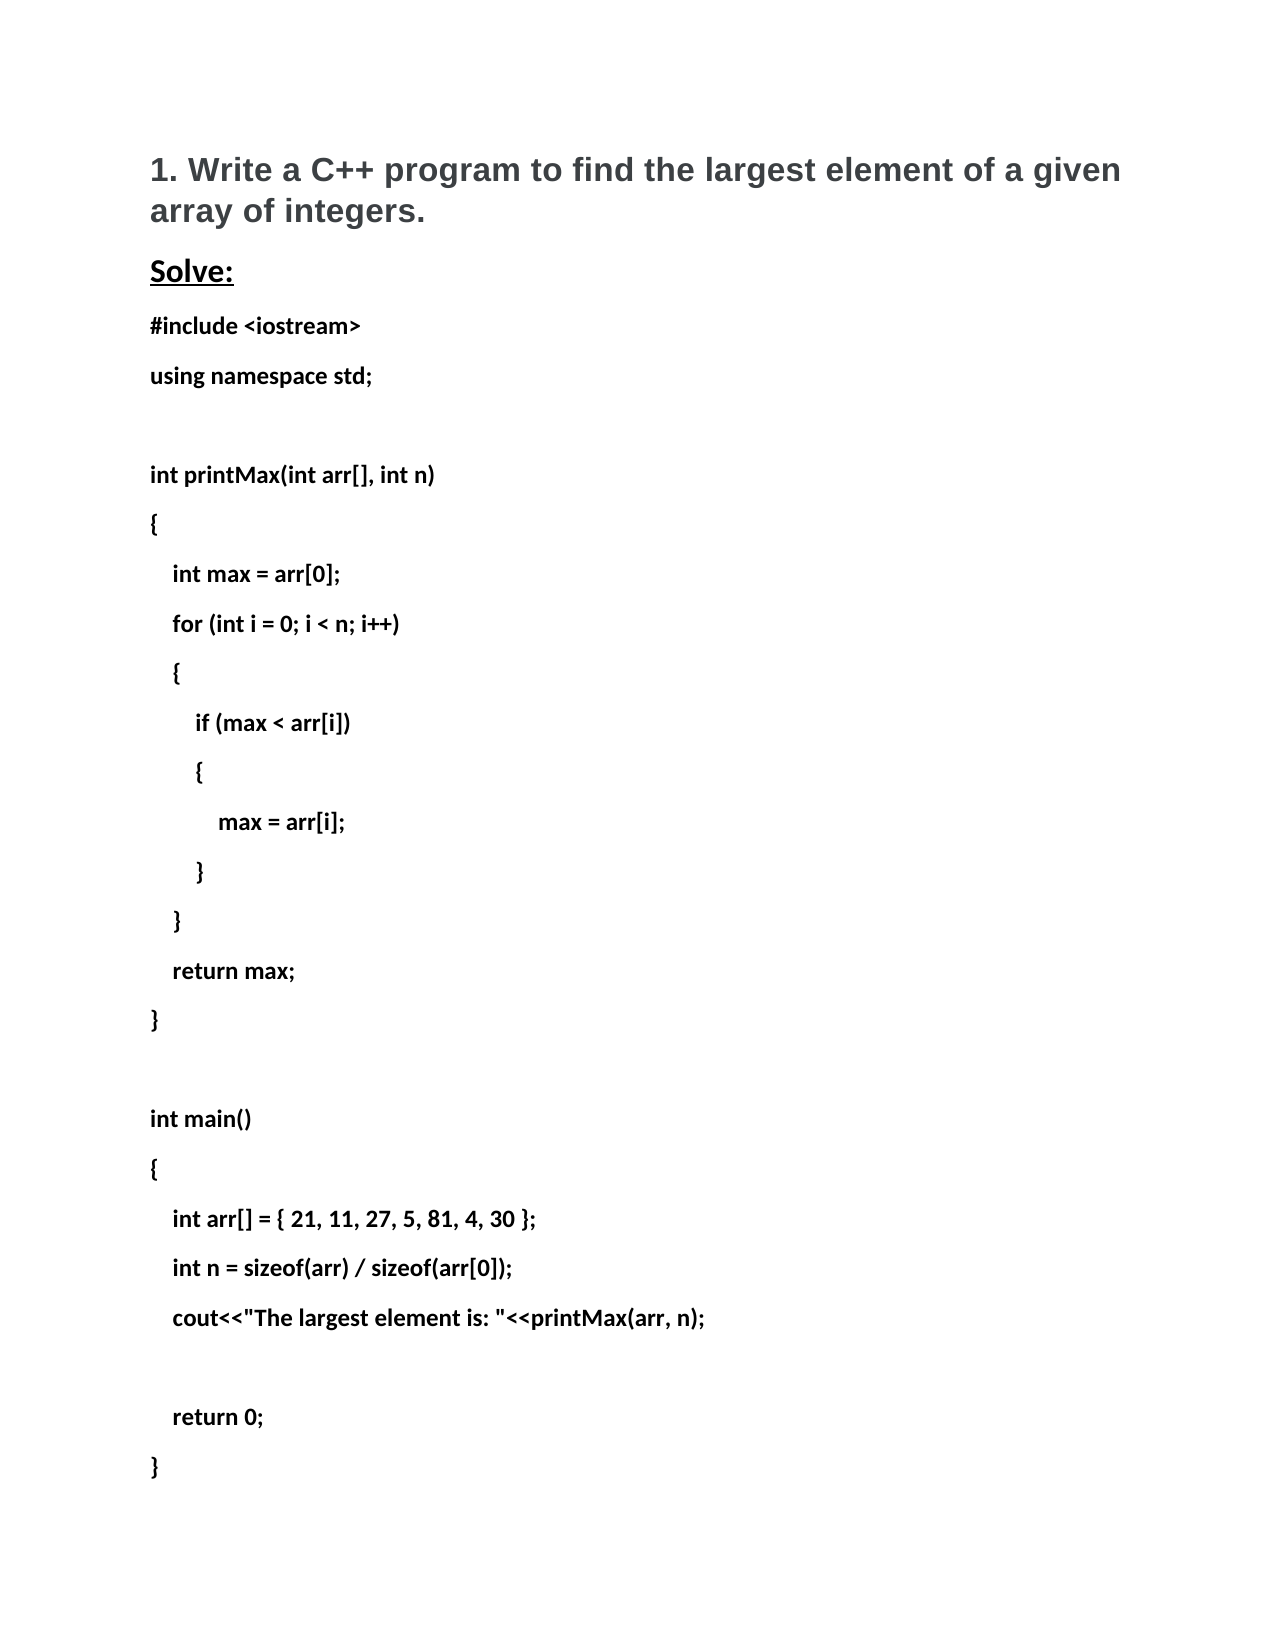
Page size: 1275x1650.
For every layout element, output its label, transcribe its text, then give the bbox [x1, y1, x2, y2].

text return max; [150, 955, 1125, 985]
text #include <iostream> [150, 310, 1125, 341]
text 1. Write a C++ program to find the largest element of a given array of integers. [150, 150, 1125, 230]
text if (max < arr[i]) [150, 707, 1125, 737]
text int arr[] = { 21, 11, 27, 5, 81, 4, 30 }; [150, 1203, 1125, 1233]
text } [150, 1004, 1125, 1035]
text int printMax(int arr[], int n) [150, 459, 1125, 489]
text int main() [150, 1103, 1125, 1134]
text { [150, 508, 1125, 539]
text } [150, 1451, 1125, 1481]
text { [150, 756, 1125, 787]
text using namespace std; [150, 360, 1125, 390]
text cout<<"The largest element is: "<<printMax(arr, n); [150, 1302, 1125, 1332]
text { [150, 1153, 1125, 1184]
text int max = arr[0]; [150, 558, 1125, 589]
text } [150, 905, 1125, 936]
text } [150, 856, 1125, 886]
text return 0; [150, 1401, 1125, 1432]
text Solve: [150, 249, 1125, 290]
text for (int i = 0; i < n; i++) [150, 608, 1125, 638]
text int n = sizeof(arr) / sizeof(arr[0]); [150, 1252, 1125, 1283]
text max = arr[i]; [150, 806, 1125, 837]
text { [150, 657, 1125, 688]
